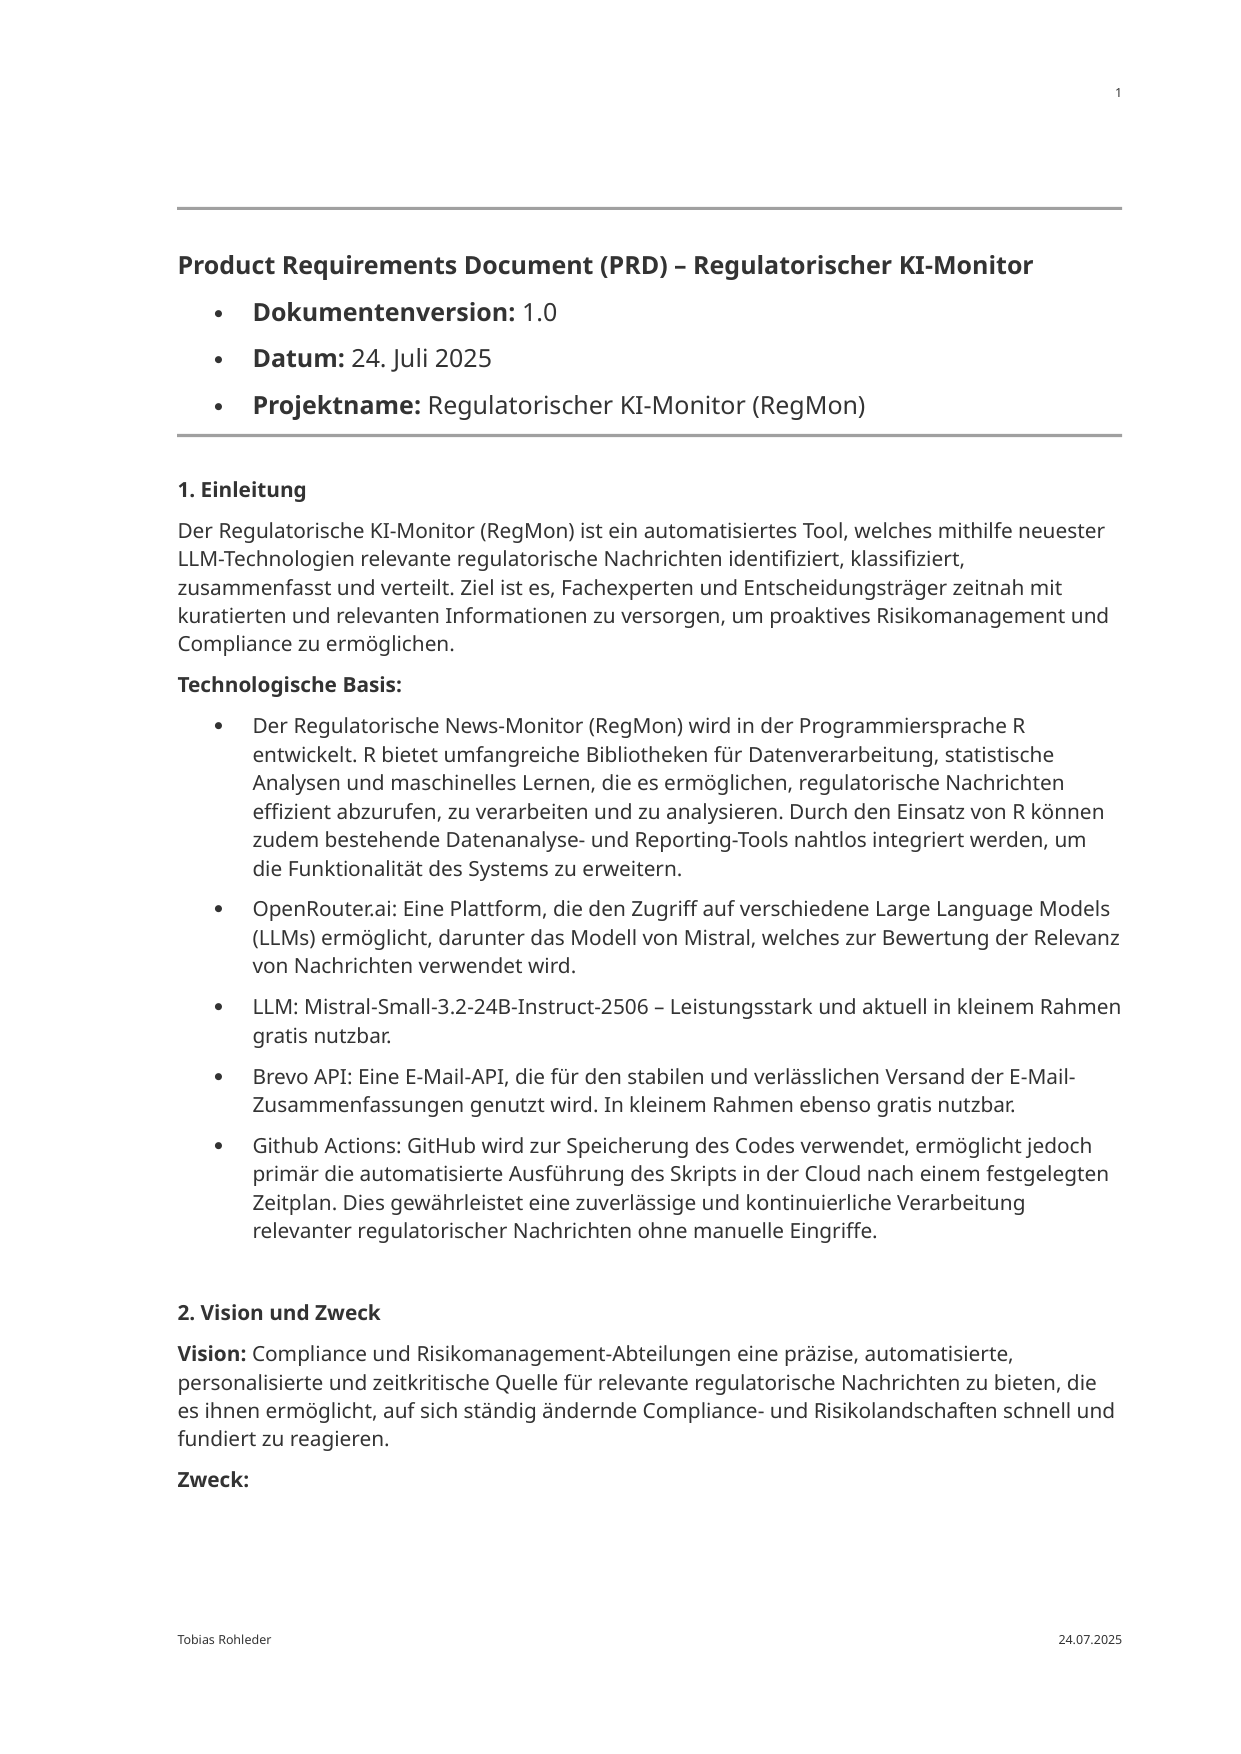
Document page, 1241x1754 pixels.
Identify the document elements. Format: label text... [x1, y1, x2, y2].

text Technologische Basis: [177, 671, 1122, 699]
list LLM: Mistral-Small-3.2-24B-Instruct-2506 – Leistungsstark und aktuell in kleinem Rahmen gratis nutzbar. [215, 992, 1122, 1049]
list Der Regulatorische News-Monitor (RegMon) wird in der Programmiersprache R entwickelt. R bietet umfangreiche Bibliotheken für Datenverarbeitung, statistische Analysen und maschinelles Lernen, die es ermöglichen, regulatorische Nachrichten effizient abzurufen, zu verarbeiten und zu analysieren. Durch den Einsatz von R können zudem bestehende Datenanalyse- und Reporting-Tools nahtlos integriert werden, um die Funktionalität des Systems zu erweitern. [215, 711, 1122, 882]
text Der Regulatorische KI-Monitor (RegMon) ist ein automatisiertes Tool, welches mithilfe neuester LLM-Technologien relevante regulatorische Nachrichten identifiziert, klassifiziert, zusammenfasst und verteilt. Ziel ist es, Fachexperten und Entscheidungsträger zeitnah mit kuratierten und relevanten Informationen zu versorgen, um proaktives Risikomanagement und Compliance zu ermöglichen. [177, 516, 1122, 658]
list Dokumentenversion: 1.0 [215, 294, 1122, 328]
text Vision: Compliance und Risikomanagement-Abteilungen eine präzise, automatisierte, personalisierte und zeitkritische Quelle für relevante regulatorische Nachrichten zu bieten, die es ihnen ermöglicht, auf sich ständig ändernde Compliance- und Risikolandschaften schnell und fundiert zu reagieren. [177, 1339, 1122, 1453]
list Brevo API: Eine E-Mail-API, die für den stabilen und verlässlichen Versand der E-Mail-Zusammenfassungen genutzt wird. In kleinem Rahmen ebenso gratis nutzbar. [215, 1062, 1122, 1119]
list OpenRouter.ai: Eine Plattform, die den Zugriff auf verschiedene Large Language Models (LLMs) ermöglicht, darunter das Modell von Mistral, welches zur Bewertung der Relevanz von Nachrichten verwendet wird. [215, 894, 1122, 980]
text Zweck: [177, 1466, 1122, 1494]
text 2. Vision und Zweck [177, 1298, 1122, 1327]
list Datum: 24. Juli 2025 [215, 341, 1122, 375]
text Product Requirements Document (PRD) – Regulatorischer KI-Monitor [177, 248, 1122, 282]
list Github Actions: GitHub wird zur Speicherung des Codes verwendet, ermöglicht jedoch primär die automatisierte Ausführung des Skripts in der Cloud nach einem festgelegten Zeitplan. Dies gewährleistet eine zuverlässige und kontinuierliche Verarbeitung relevanter regulatorischer Nachrichten ohne manuelle Eingriffe. [215, 1131, 1122, 1245]
list Projektname: Regulatorischer KI-Monitor (RegMon) [215, 387, 1122, 421]
text 1. Einleitung [177, 475, 1122, 503]
